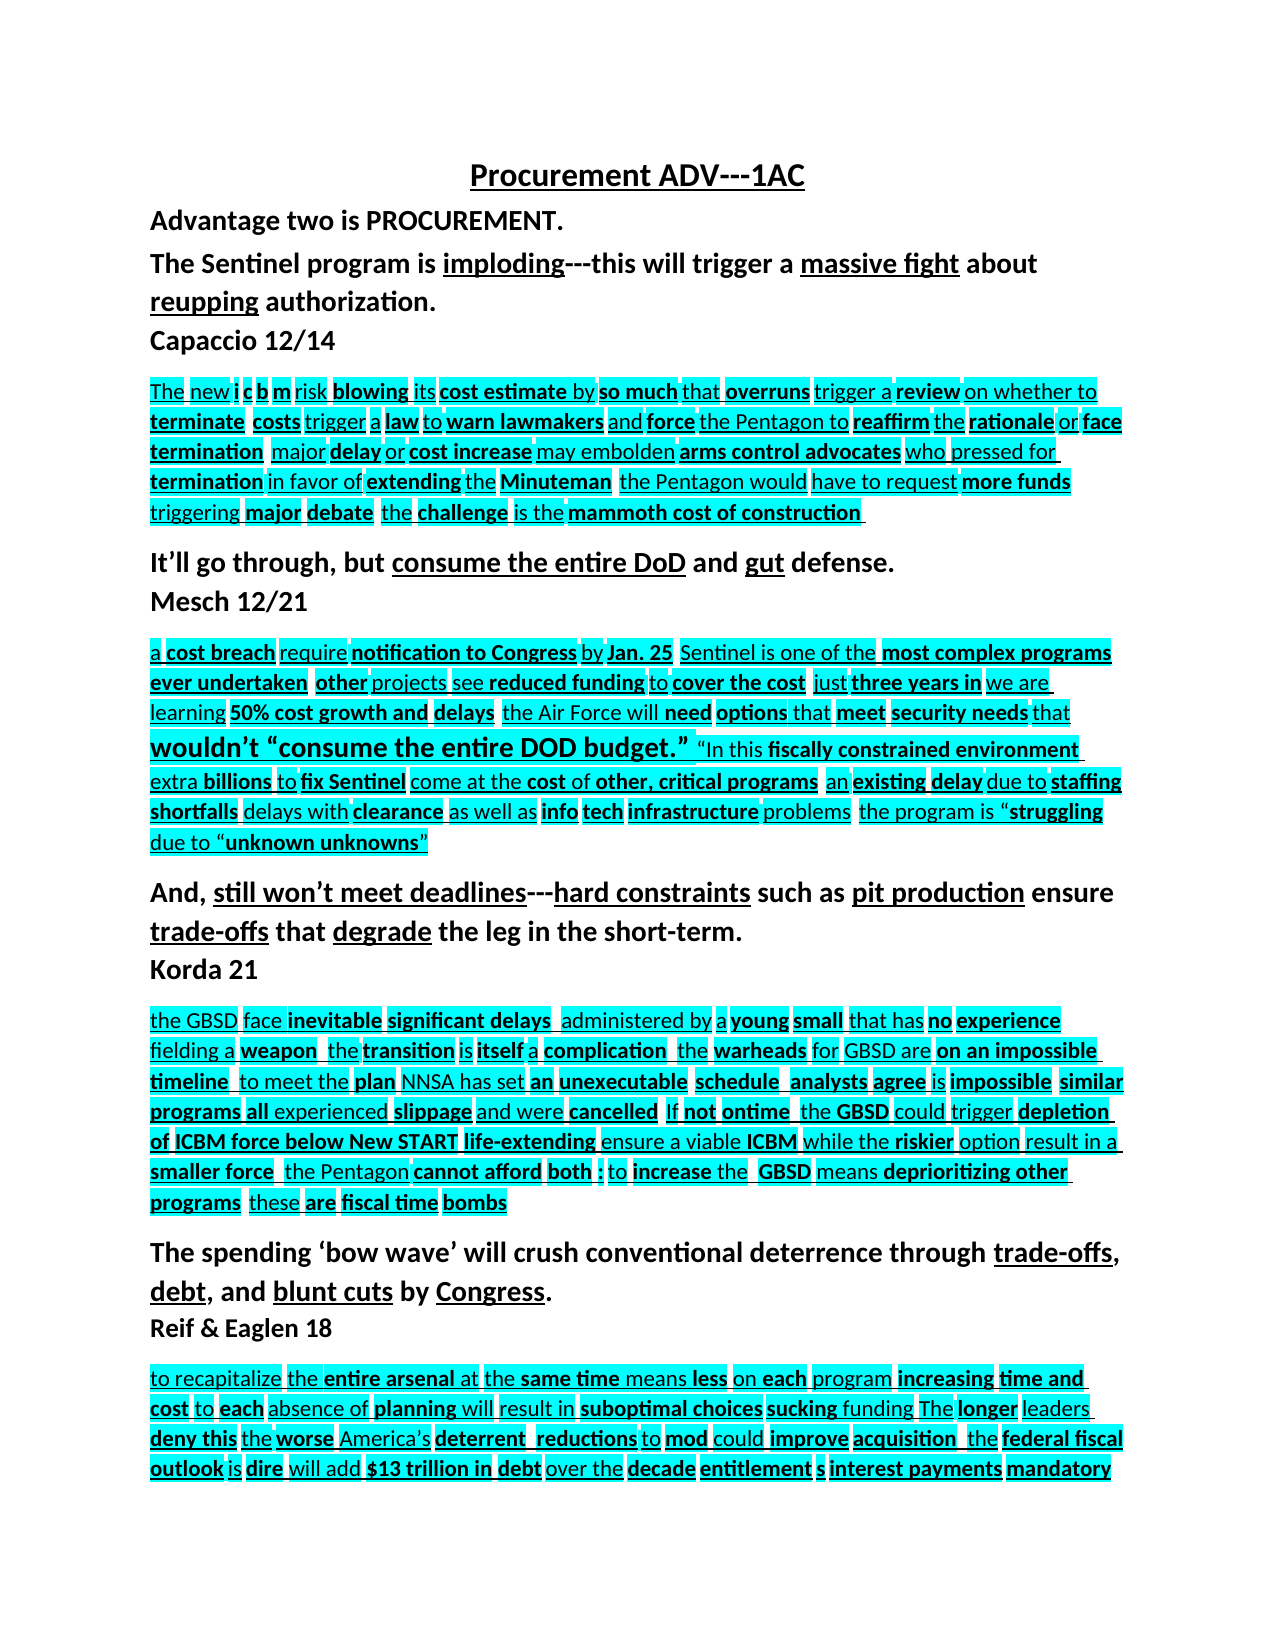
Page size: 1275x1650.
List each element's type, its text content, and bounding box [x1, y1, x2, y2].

subtitle The spending ‘bow wave’ will crush conventional deterrence through trade-offs, debt, and blunt cuts by Congress. [150, 1234, 1125, 1309]
subtitle The Sentinel program is imploding---this will trigger a massive fight about reupping authorization. [150, 245, 1125, 319]
text Reif & Eaglen 18 [150, 1311, 1125, 1344]
subtitle It’ll go through, but consume the entire DoD and gut defense. [150, 544, 1125, 580]
text The new i c b m risk blowing its cost estimate by so much that overruns trigger a review on whether to terminate costs trigger a law to warn lawmakers and force the Pentagon to reaffirm the rationale or face termination major delay or cost increase may embolden arms control advocates who pressed for termination in favor of extending the Minuteman the Pentagon would have to request more funds triggering major debate the challenge is the mammoth cost of construction [150, 377, 1125, 526]
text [150, 1364, 1125, 1482]
subtitle And, still won’t meet deadlines---hard constraints such as pit production ensure trade-offs that degrade the leg in the short-term. [150, 874, 1125, 948]
subtitle Procurement ADV---1AC [150, 154, 1125, 195]
subtitle Advantage two is PROCUREMENT. [150, 202, 1125, 238]
text the GBSD face inevitable significant delays administered by a young small that has no experience fielding a weapon the transition is itself a complication the warheads for GBSD are on an impossible timeline to meet the plan NNSA has set an unexecutable schedule analysts agree is impossible similar programs all experienced slippage and were cancelled If not ontime the GBSD could trigger depletion of ICBM force below New START life-extending ensure a viable ICBM while the riskier option result in a smaller force the Pentagon cannot afford both : to increase the GBSD means deprioritizing other programs these are fiscal time bombs [150, 1006, 1125, 1216]
text a cost breach require notification to Congress by Jan. 25 Sentinel is one of the most complex programs ever undertaken other projects see reduced funding to cover the cost just three years in we are learning 50% cost growth and delays the Air Force will need options that meet security needs that wouldn’t “consume the entire DOD budget.” “In this fiscally constrained environment extra billions to fix Sentinel come at the cost of other, critical programs an existing delay due to staffing shortfalls delays with clearance as well as info tech infrastructure problems the program is “struggling due to “unknown unknowns” [150, 638, 1125, 856]
text Korda 21 [150, 951, 1125, 987]
text Capaccio 12/14 [150, 322, 1125, 357]
text Mesch 12/21 [150, 583, 1125, 619]
